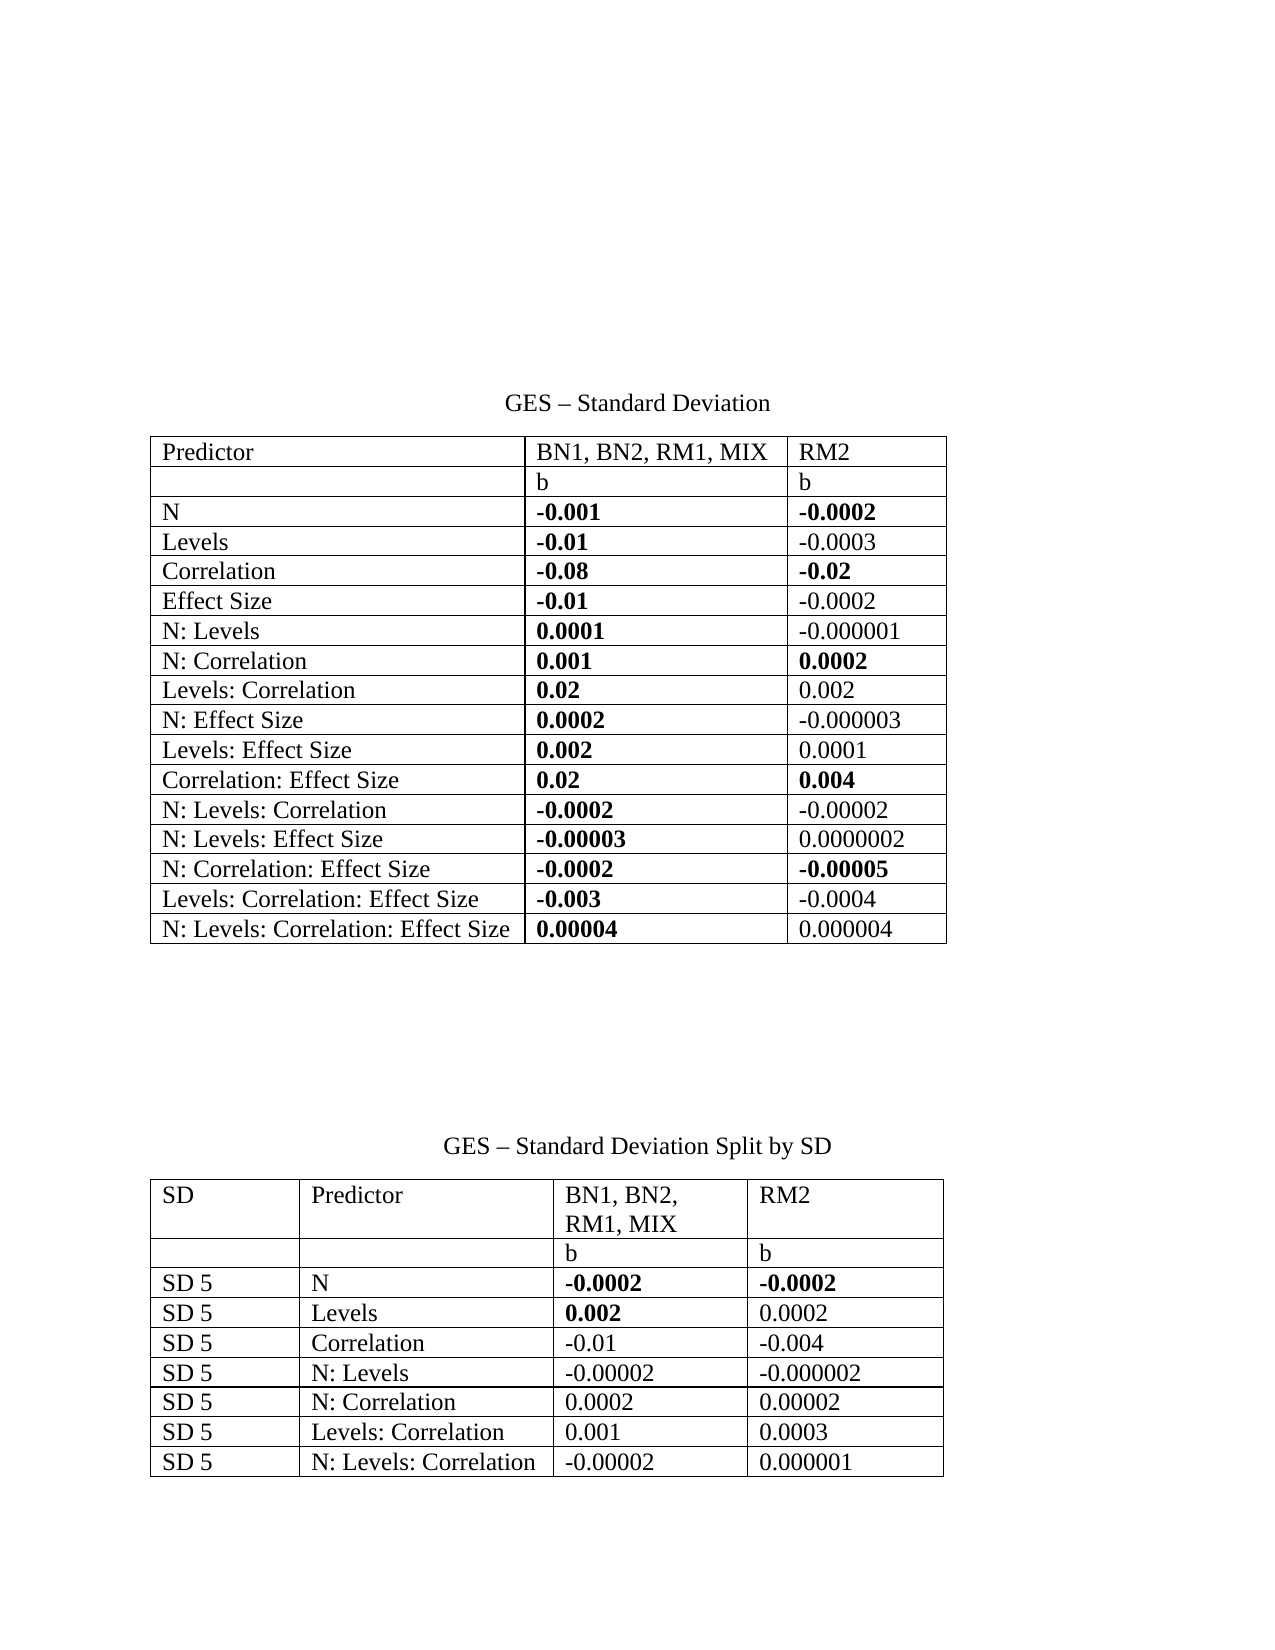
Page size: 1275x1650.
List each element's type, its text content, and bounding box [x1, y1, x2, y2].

table_cell b [526, 467, 787, 496]
table_cell Levels [300, 1298, 553, 1327]
table_cell N: Levels: Correlation [300, 1447, 553, 1476]
table_cell Effect Size [151, 586, 524, 615]
table_cell SD 5 [151, 1328, 299, 1357]
table_cell Levels: Effect Size [151, 735, 524, 764]
table_cell Levels: Correlation [151, 676, 524, 704]
table_cell N: Levels: Effect Size [151, 825, 524, 853]
table_cell N: Levels: Correlation: Effect Size [151, 914, 524, 943]
text GES – Standard Deviation [150, 388, 1125, 417]
table_cell [151, 1239, 299, 1267]
table_cell Levels [151, 527, 524, 555]
table_header BN1, BN2, RM1, MIX [554, 1180, 747, 1237]
table_header RM2 [748, 1180, 943, 1237]
table_cell N: Effect Size [151, 705, 524, 734]
table_cell Levels: Correlation: Effect Size [151, 884, 524, 913]
table_cell N [151, 497, 524, 526]
table_cell [151, 467, 524, 496]
table_header Predictor [300, 1180, 553, 1237]
table_cell Correlation [151, 556, 524, 585]
table_cell SD 5 [151, 1388, 299, 1416]
table_cell b [788, 467, 946, 496]
table_cell SD 5 [151, 1298, 299, 1327]
table_cell Correlation [300, 1328, 553, 1357]
table_cell N: Correlation: Effect Size [151, 854, 524, 883]
table_cell b [748, 1239, 943, 1267]
table_cell N: Correlation [151, 646, 524, 674]
table_cell SD 5 [151, 1268, 299, 1297]
table_cell SD 5 [151, 1417, 299, 1446]
table_header BN1, BN2, RM1, MIX [526, 437, 787, 466]
table_cell Levels: Correlation [300, 1417, 553, 1446]
table_cell N: Levels [300, 1358, 553, 1386]
table_header RM2 [788, 437, 946, 466]
table_cell b [554, 1239, 747, 1267]
table_cell N: Levels: Correlation [151, 795, 524, 823]
table_header Predictor [151, 437, 524, 466]
table_cell Correlation: Effect Size [151, 765, 524, 794]
table_cell SD 5 [151, 1358, 299, 1386]
table_cell N [300, 1268, 553, 1297]
text GES – Standard Deviation Split by SD [150, 1131, 1125, 1160]
table_cell SD 5 [151, 1447, 299, 1476]
table_header SD [151, 1180, 299, 1237]
table_cell [300, 1239, 553, 1267]
table_cell N: Correlation [300, 1388, 553, 1416]
table_cell N: Levels [151, 616, 524, 645]
